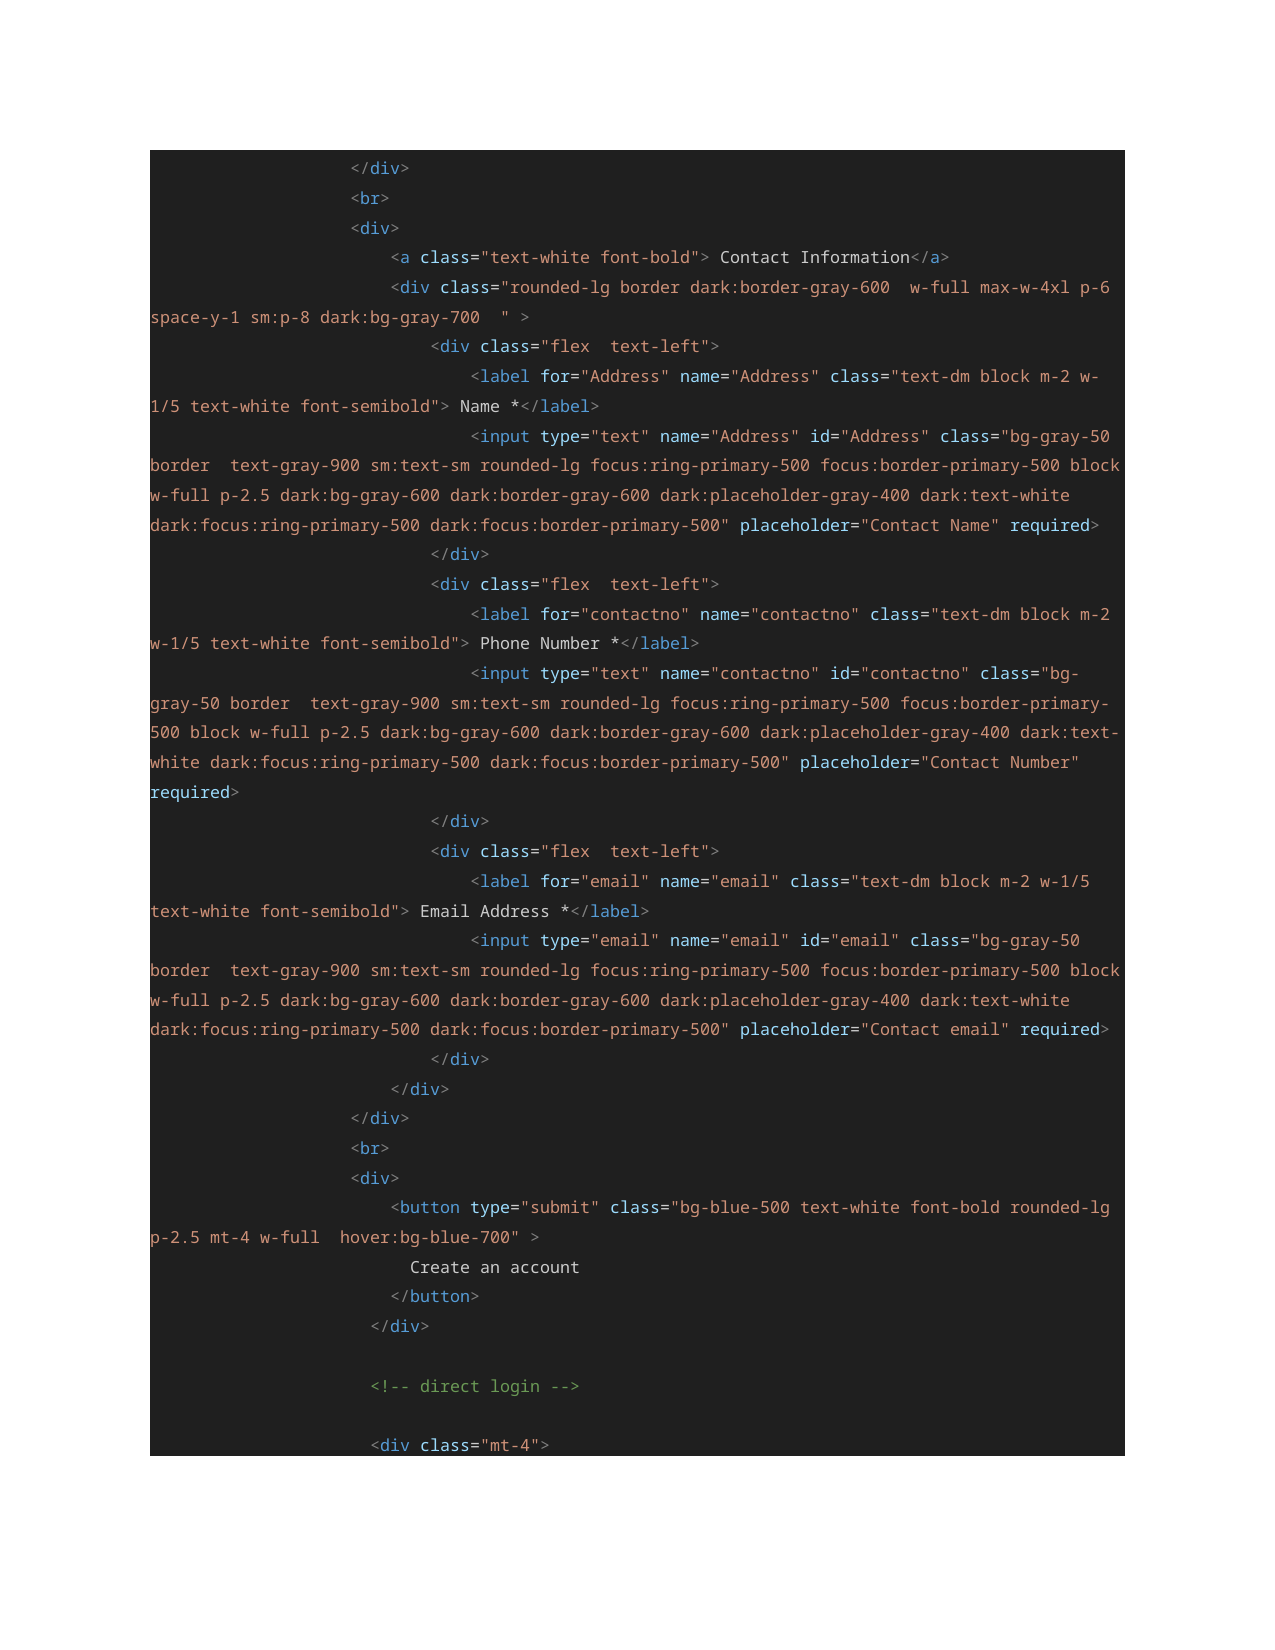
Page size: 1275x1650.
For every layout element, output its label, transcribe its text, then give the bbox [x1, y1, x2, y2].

text <div class="mt-4"> [150, 1427, 1125, 1456]
text <button type="submit" class="bg-blue-500 text-white font-bold rounded-lg p-2.5 mt-4 w-full hover:bg-blue-700" > [150, 1189, 1125, 1248]
text </div> [150, 1041, 1125, 1070]
text Create an account [150, 1248, 1125, 1278]
text </div> [150, 536, 1125, 566]
text <!-- direct login --> [150, 1367, 1125, 1397]
text <br> [150, 1130, 1125, 1159]
text <label for="Address" name="Address" class="text-dm block m-2 w-1/5 text-white font-semibold"> Name *</label> [150, 358, 1125, 417]
text </div> [150, 1070, 1125, 1100]
text <div> [150, 1159, 1125, 1189]
text <input type="text" name="Address" id="Address" class="bg-gray-50 border text-gray-900 sm:text-sm rounded-lg focus:ring-primary-500 focus:border-primary-500 block w-full p-2.5 dark:bg-gray-600 dark:border-gray-600 dark:placeholder-gray-400 dark:text-white dark:focus:ring-primary-500 dark:focus:border-primary-500" placeholder="Contact Name" required> [150, 417, 1125, 536]
text <div class="flex text-left"> [150, 566, 1125, 595]
text <div> [150, 209, 1125, 239]
text </div> [150, 1100, 1125, 1130]
text <div class="flex text-left"> [150, 328, 1125, 358]
text <input type="text" name="contactno" id="contactno" class="bg-gray-50 border text-gray-900 sm:text-sm rounded-lg focus:ring-primary-500 focus:border-primary-500 block w-full p-2.5 dark:bg-gray-600 dark:border-gray-600 dark:placeholder-gray-400 dark:text-white dark:focus:ring-primary-500 dark:focus:border-primary-500" placeholder="Contact Number" required> [150, 655, 1125, 803]
text </div> [150, 803, 1125, 833]
text <div class="flex text-left"> [150, 833, 1125, 862]
text <div class="rounded-lg border dark:border-gray-600 w-full max-w-4xl p-6 space-y-1 sm:p-8 dark:bg-gray-700 " > [150, 269, 1125, 328]
text <input type="email" name="email" id="email" class="bg-gray-50 border text-gray-900 sm:text-sm rounded-lg focus:ring-primary-500 focus:border-primary-500 block w-full p-2.5 dark:bg-gray-600 dark:border-gray-600 dark:placeholder-gray-400 dark:text-white dark:focus:ring-primary-500 dark:focus:border-primary-500" placeholder="Contact email" required> [150, 922, 1125, 1041]
text <a class="text-white font-bold"> Contact Information</a> [150, 239, 1125, 269]
text <label for="contactno" name="contactno" class="text-dm block m-2 w-1/5 text-white font-semibold"> Phone Number *</label> [150, 595, 1125, 655]
text <label for="email" name="email" class="text-dm block m-2 w-1/5 text-white font-semibold"> Email Address *</label> [150, 862, 1125, 922]
text </button> [150, 1278, 1125, 1308]
text <br> [150, 180, 1125, 209]
text </div> [150, 150, 1125, 180]
text </div> [150, 1308, 1125, 1337]
